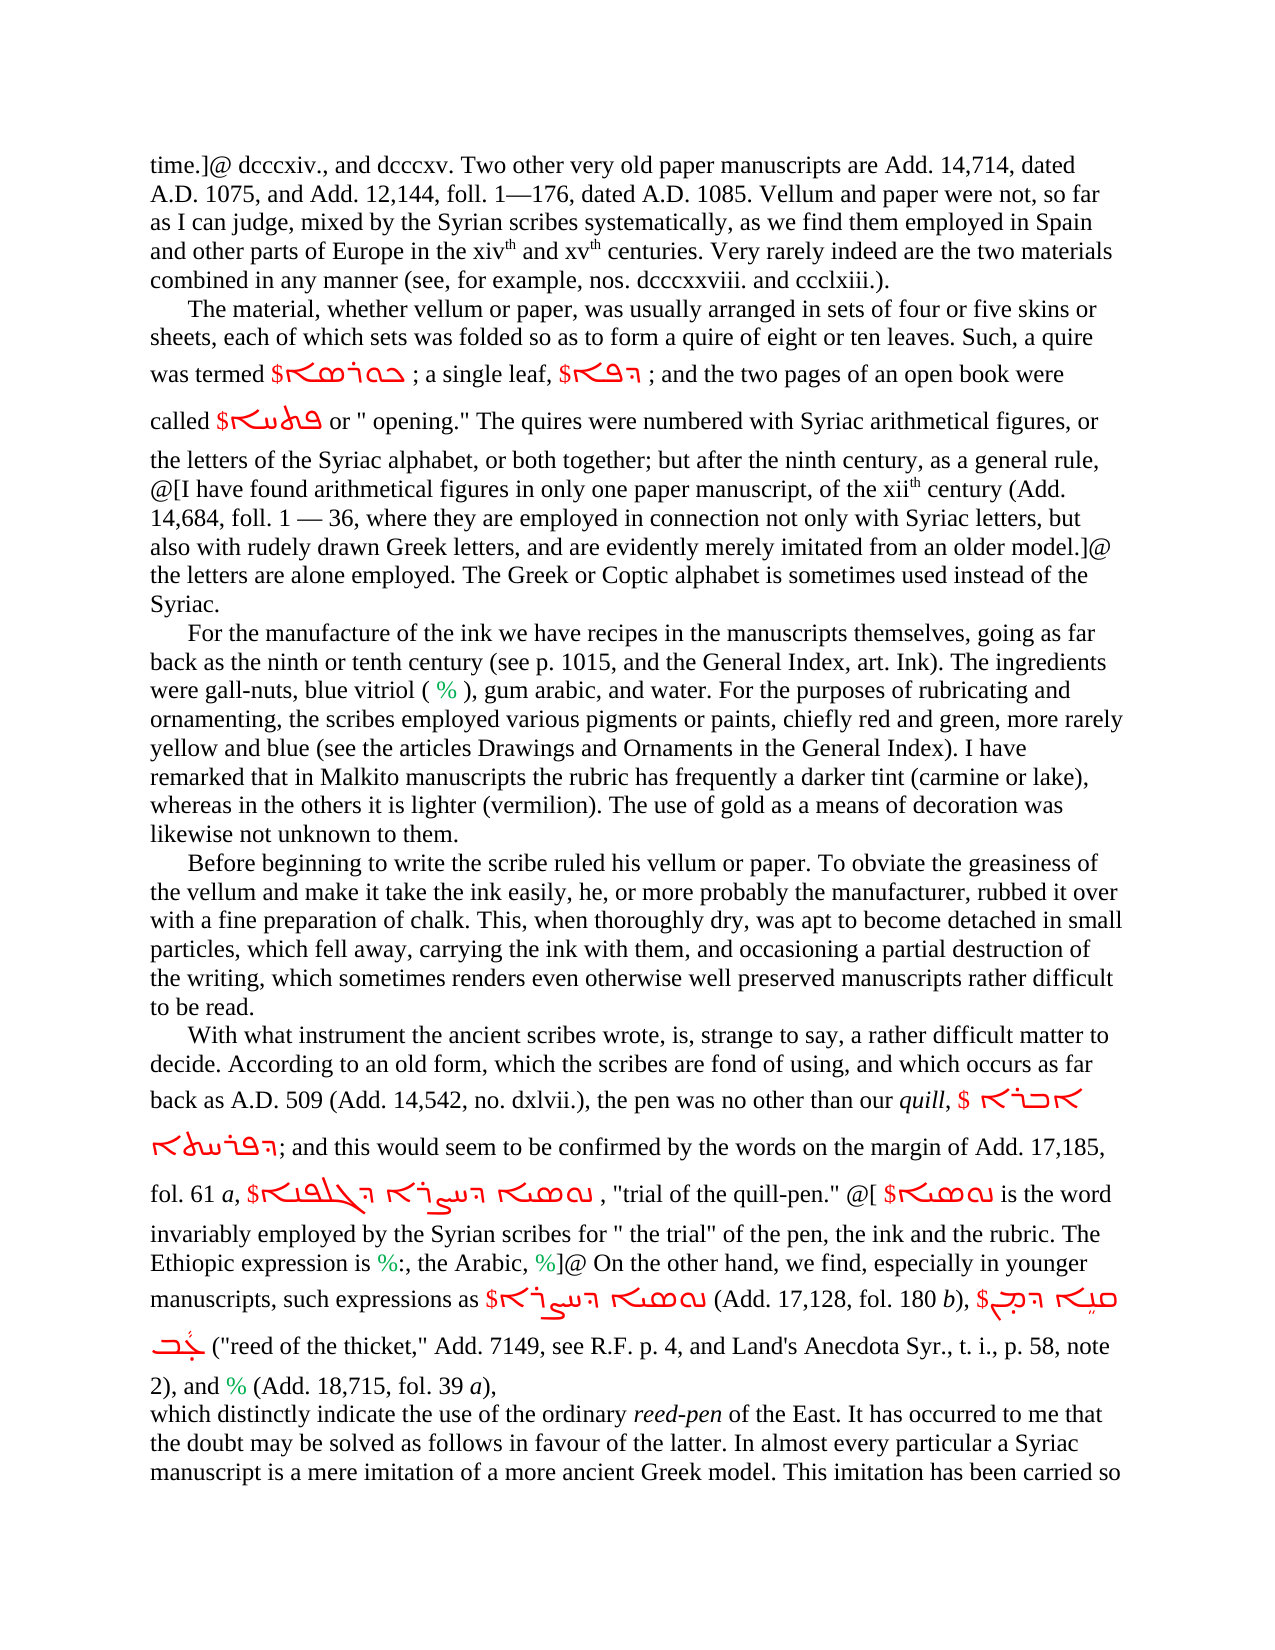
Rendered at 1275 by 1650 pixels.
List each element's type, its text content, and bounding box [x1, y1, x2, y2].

text The material, whether vellum or paper, was usually arranged in sets of four or five skins or sheets, each of which sets was folded so as to form a quire of eight or ten leaves. Such, a quire was termed $ܟܘܪܣܐ ; a single leaf, $ܕܦܐ ; and the two pages of an open book were called $ܦܬܚܐ or " opening." The quires were numbered with Syriac arithmetical figures, or the letters of the Syriac alphabet, or both together; but after the ninth century, as a general rule, @[I have found arithmetical figures in only one paper manuscript, of the xiith century (Add. 14,684, foll. 1 — 36, where they are employed in connection not only with Syriac letters, but also with rudely drawn Greek letters, and are evidently merely imitated from an older model.]@ the letters are alone employed. The Greek or Coptic alphabet is sometimes used instead of the Syriac. [150, 294, 1125, 618]
text Before beginning to write the scribe ruled his vellum or paper. To obviate the greasiness of the vellum and make it take the ink easily, he, or more probably the manufacturer, rubbed it over with a fine preparation of chalk. This, when thoroughly dry, was apt to become detached in small particles, which fell away, carrying the ink with them, and occasioning a partial destruction of the writing, which sometimes renders even otherwise well preserved manuscripts rather difficult to be read. [150, 848, 1125, 1020]
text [150, 1399, 1125, 1486]
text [150, 150, 1125, 294]
text With what instrument the ancient scribes wrote, is, strange to say, a rather difficult matter to decide. According to an old form, which the scribes are fond of using, and which occurs as far back as A.D. 509 (Add. 14,542, no. dxlvii.), the pen was no other than our quill, $ܐܒܪܐ ܕܦܪܚܬܐ; and this would seem to be confirmed by the words on the margin of Add. 17,185, fol. 61 a, $ܢܘܣܝܐ ܕܚܨܪܐ ܕܓܠܦܢܐ , "trial of the quill-pen." @[ $ܢܘܣܝܐ is the word invariably employed by the Syrian scribes for " the trial" of the pen, the ink and the rubric. The Ethiopic expression is %:, the Arabic, %]@ On the other hand, we find, especially in younger manuscripts, such expressions as $ܢܘܣܝܐ ܕܚܨܪܐ (Add. 17,128, fol. 180 b), $ܩܢܸܐ ܕܡ̣ܢ ܥ̣ܵܒ ("reed of the thicket," Add. 7149, see R.F. p. 4, and Land's Anecdota Syr., t. i., p. 58, note 2), and % (Add. 18,715, fol. 39 a), [150, 1020, 1125, 1399]
text For the manufacture of the ink we have recipes in the manuscripts themselves, going as far back as the ninth or tenth century (see p. 1015, and the General Index, art. Ink). The ingredients were gall-nuts, blue vitriol ( % ), gum arabic, and water. For the purposes of rubricating and ornamenting, the scribes employed various pigments or paints, chiefly red and green, more rarely yellow and blue (see the articles Drawings and Ornaments in the General Index). I have remarked that in Malkito manuscripts the rubric has frequently a darker tint (carmine or lake), whereas in the others it is lighter (vermilion). The use of gold as a means of decoration was likewise not unknown to them. [150, 618, 1125, 848]
